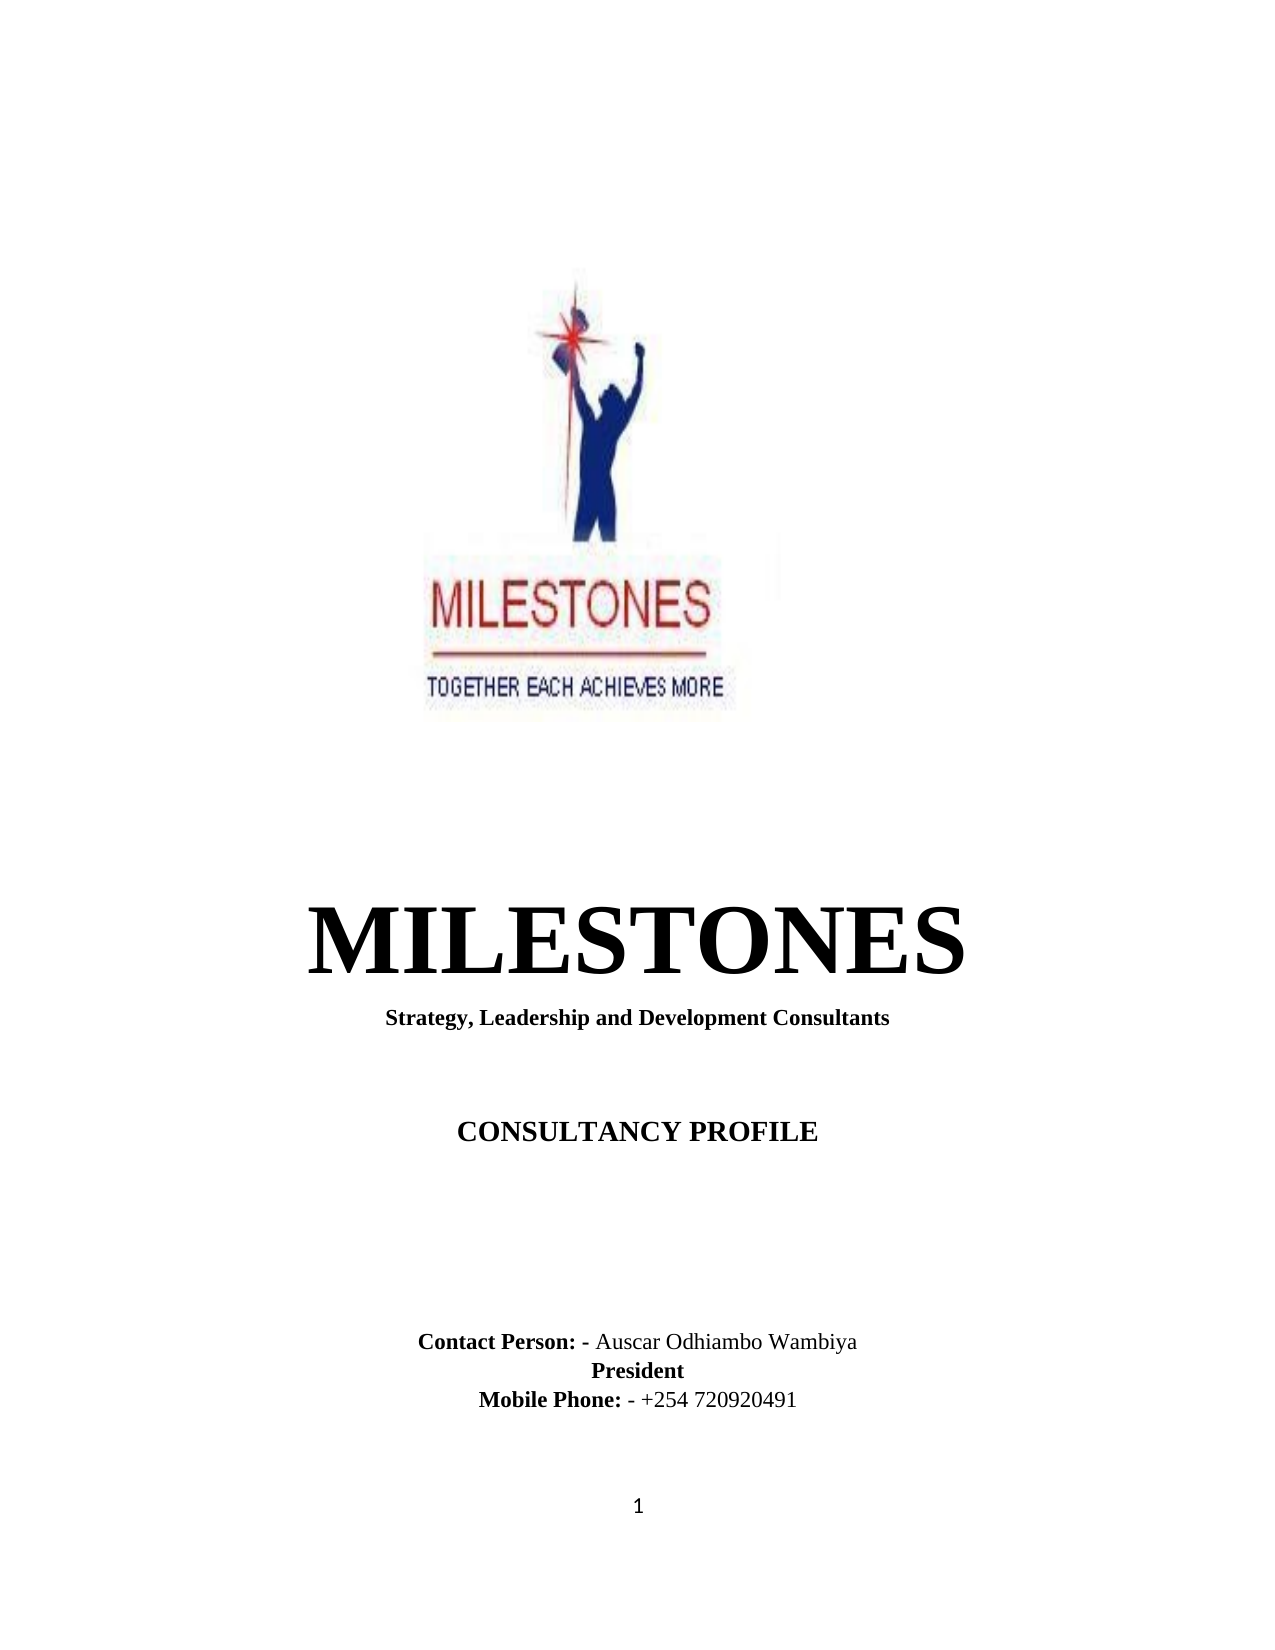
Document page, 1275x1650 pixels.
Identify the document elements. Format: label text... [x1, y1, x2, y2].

text Strategy, Leadership and Development Consultants [385, 1004, 1126, 1031]
text President [150, 1357, 1125, 1384]
text Mobile Phone: - +254 720920491 [150, 1386, 1126, 1412]
text MILESTONES [150, 880, 968, 995]
subtitle CONSULTANCY PROFILE [457, 1114, 1126, 1148]
picture [246, 247, 961, 722]
text Contact Person: - Auscar Odhiambo Wambiya [418, 1328, 1126, 1354]
